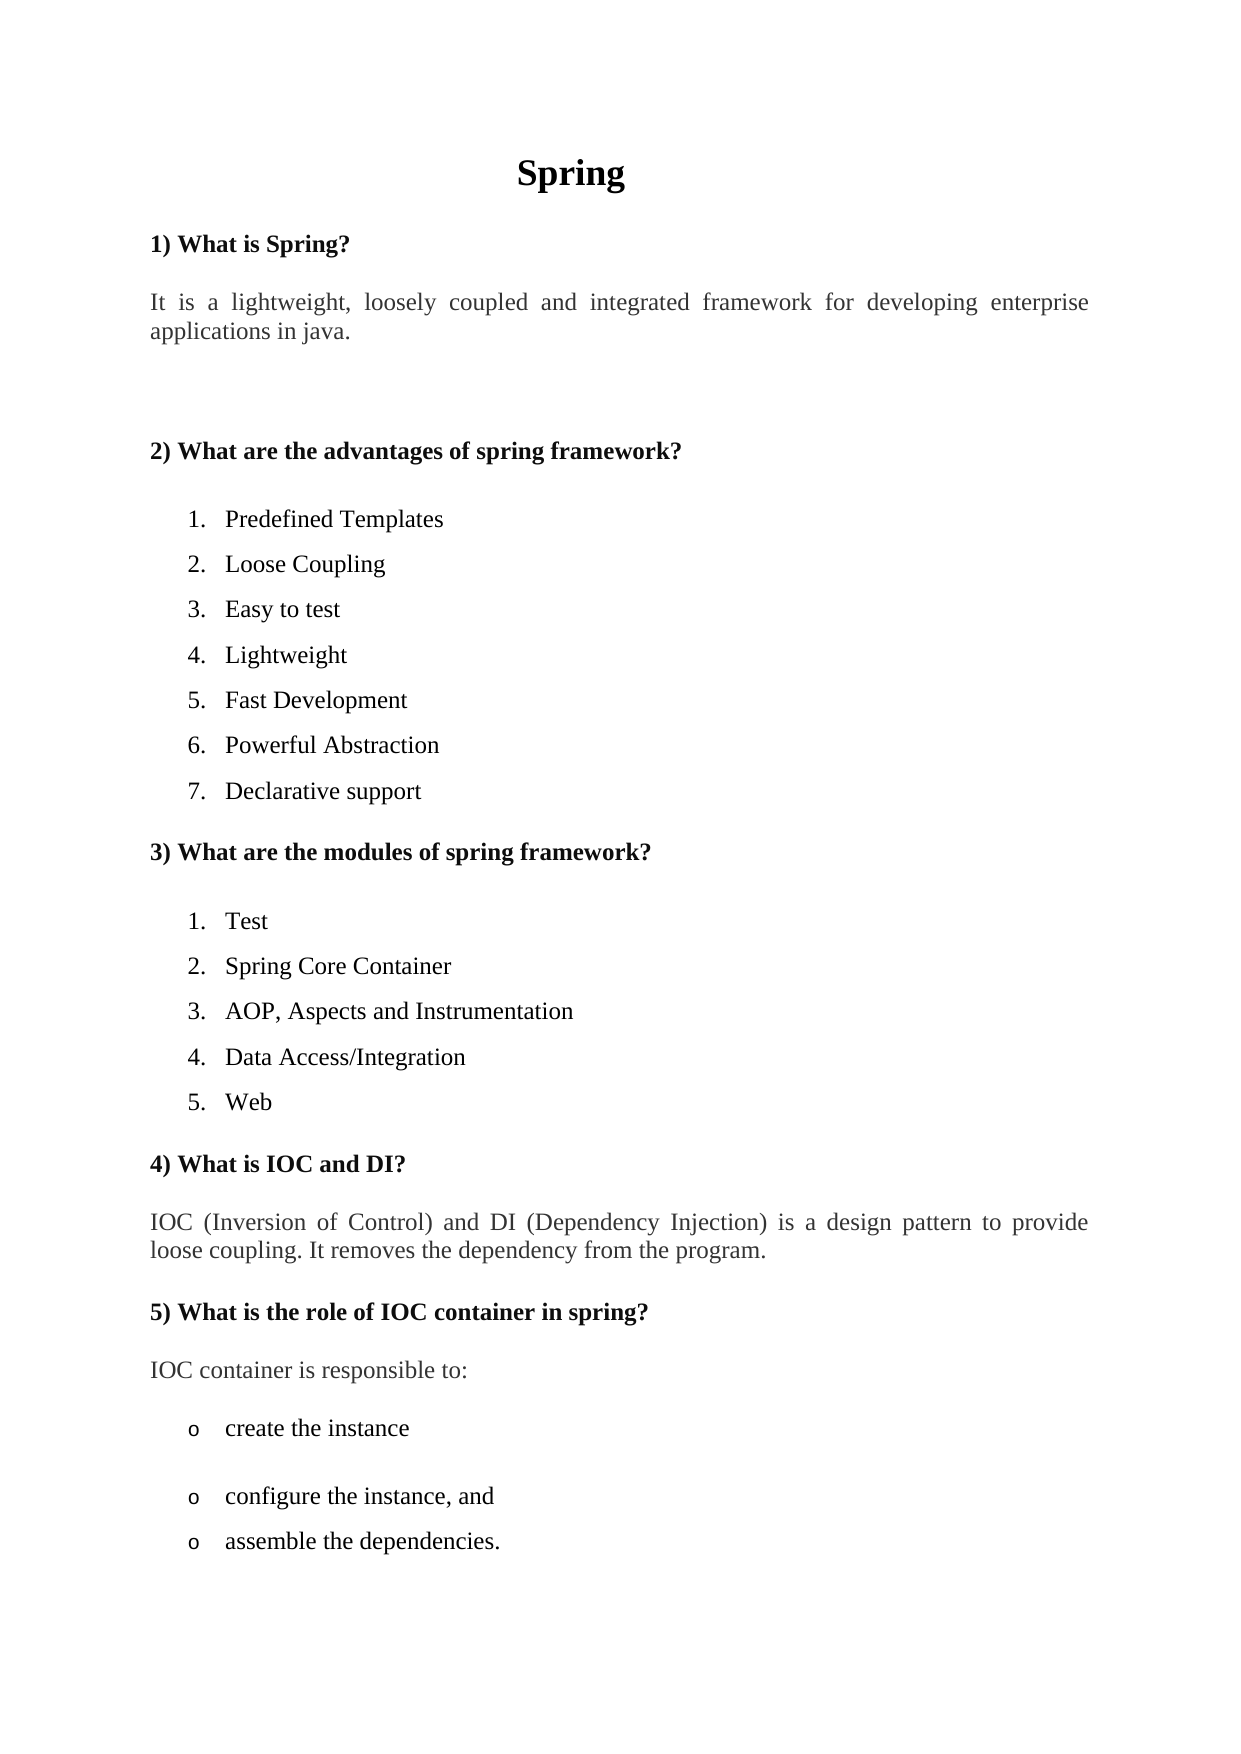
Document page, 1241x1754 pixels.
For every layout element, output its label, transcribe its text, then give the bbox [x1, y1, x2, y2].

list assemble the dependencies. [187, 1517, 1090, 1556]
text It is a lightweight, loosely coupled and integrated framework for developing enterprise applications in java. [150, 287, 1090, 345]
list Data Access/Integration [187, 1031, 1090, 1070]
subtitle 3) What are the modules of spring framework? [150, 834, 1090, 866]
list Web [187, 1077, 1090, 1116]
text IOC (Inversion of Control) and DI (Dependency Injection) is a design pattern to provide loose coupling. It removes the dependency from the program. [150, 1207, 1090, 1264]
text Spring [150, 150, 1090, 193]
list Lightweight [187, 629, 1090, 669]
subtitle 2) What are the advantages of spring framework? [150, 432, 1090, 464]
list Easy to test [187, 584, 1090, 623]
text IOC container is responsible to: [150, 1355, 1090, 1384]
list Loose Coupling [187, 539, 1090, 578]
list Declarative support [187, 766, 1090, 804]
list Fast Development [187, 675, 1090, 714]
subtitle 5) What is the role of IOC container in spring? [150, 1293, 1090, 1326]
list Spring Core Container [187, 941, 1090, 980]
subtitle 4) What is IOC and DI? [150, 1145, 1090, 1177]
subtitle 1) What is Spring? [150, 226, 1090, 258]
list AOP, Aspects and Instrumentation [187, 986, 1090, 1025]
list Predefined Templates [187, 494, 1090, 533]
list create the instance [187, 1413, 1090, 1442]
list Powerful Abstraction [187, 720, 1090, 759]
list configure the instance, and [187, 1472, 1090, 1511]
list Test [187, 895, 1090, 934]
